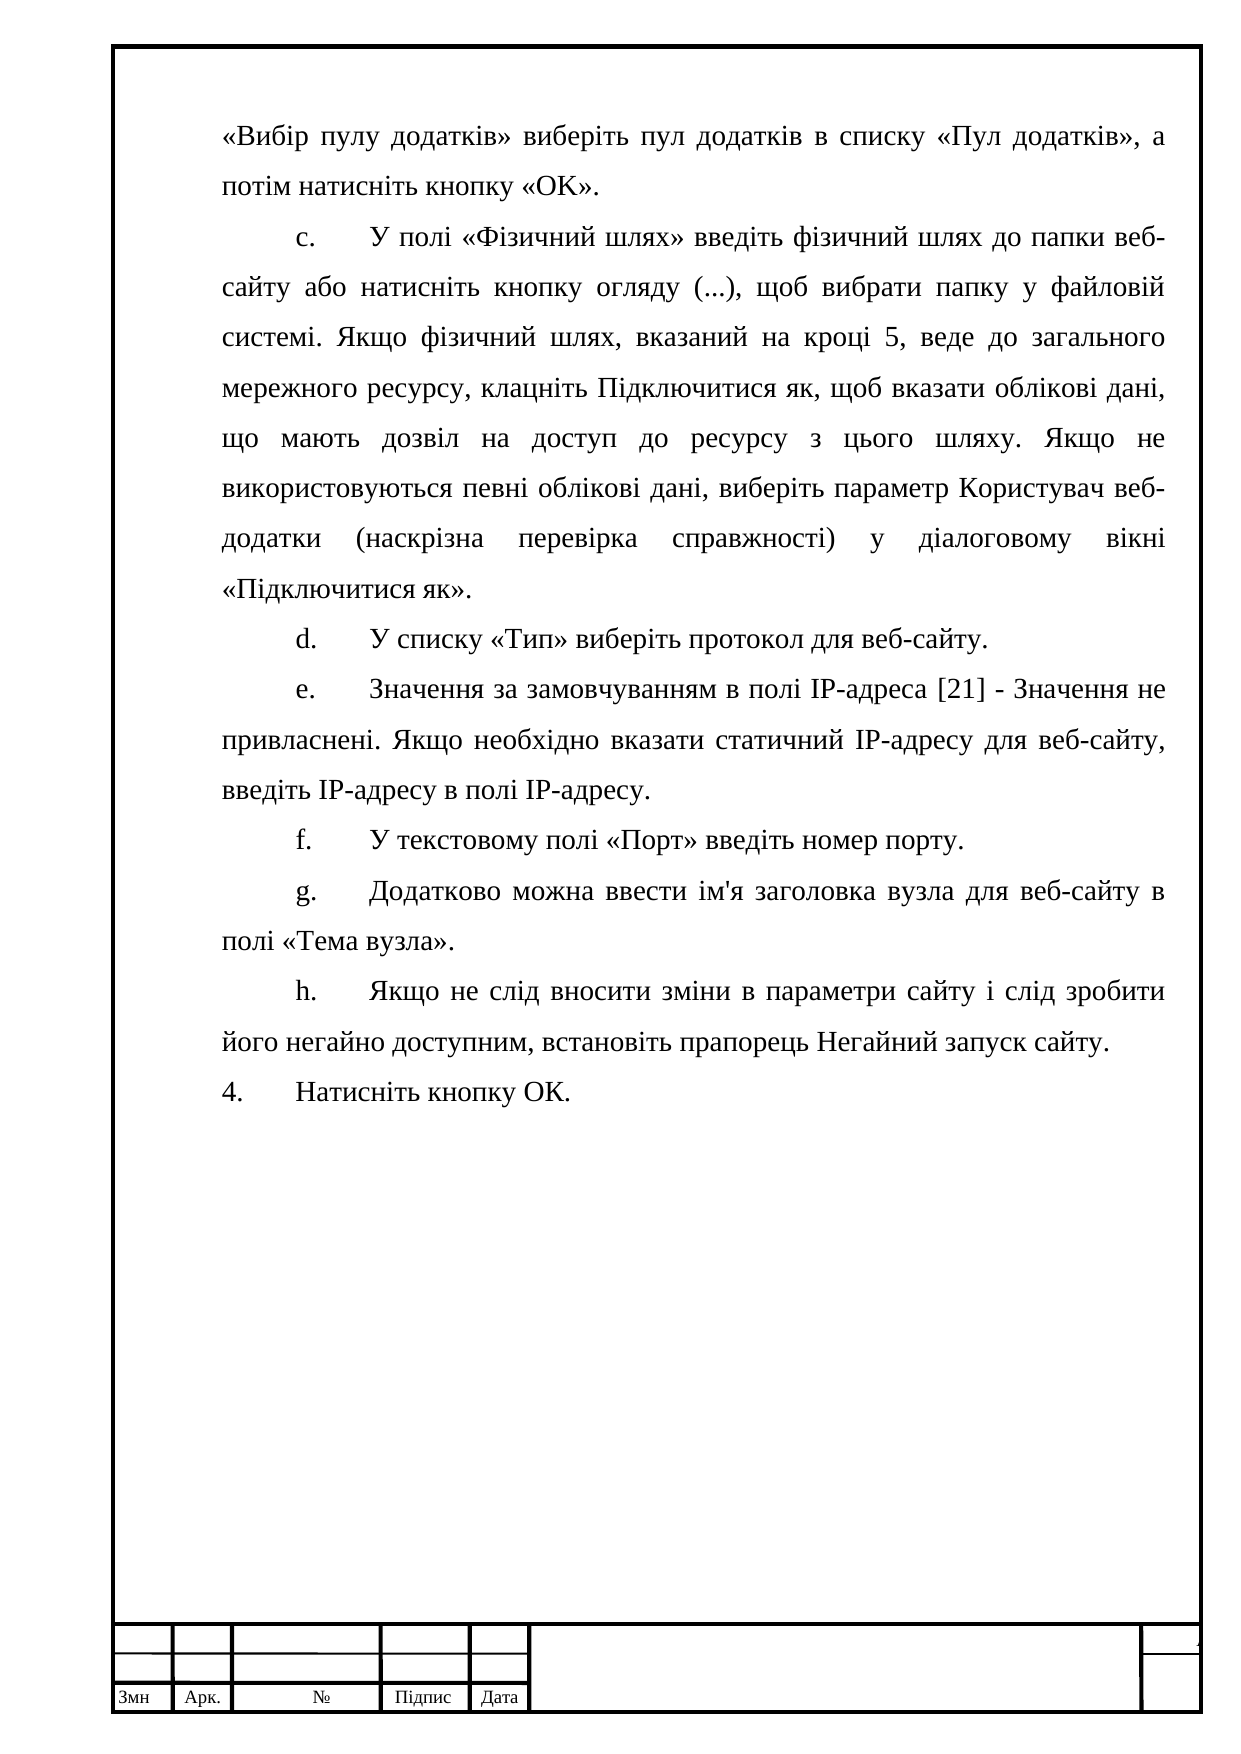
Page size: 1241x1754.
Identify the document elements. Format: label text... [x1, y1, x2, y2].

list У списку «Тип» виберіть протокол для веб-сайту. [222, 621, 1166, 655]
list Додатково можна ввести ім'я заголовка вузла для веб-сайту в полі «Тема вузла». [222, 873, 1166, 957]
list Якщо не слід вносити зміни в параметри сайту і слід зробити його негайно доступним, встановіть прапорець Негайний запуск сайту. [222, 973, 1166, 1057]
list Натисніть кнопку ОК. [148, 1074, 1166, 1108]
list Значення за замовчуванням в полі IP-адреса [21] - Значення не привласнені. Якщо необхідно вказати статичний IP-адресу для веб-сайту, введіть IP-адресу в полі IP-адресу. [222, 672, 1166, 806]
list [222, 118, 1166, 202]
list У полі «Фізичний шлях» введіть фізичний шлях до папки веб-сайту або натисніть кнопку огляду (...), щоб вибрати папку у файловій системі. Якщо фізичний шлях, вказаний на кроці 5, веде до загального мережного ресурсу, клацніть Підключитися як, щоб вказати облікові дані, що мають дозвіл на доступ до ресурсу з цього шляху. Якщо не використовуються певні облікові дані, виберіть параметр Користувач веб-додатки (наскрізна перевірка справжності) у діалоговому вікні «Підключитися як». [222, 219, 1166, 604]
list У текстовому полі «Порт» введіть номер порту. [222, 822, 1166, 856]
